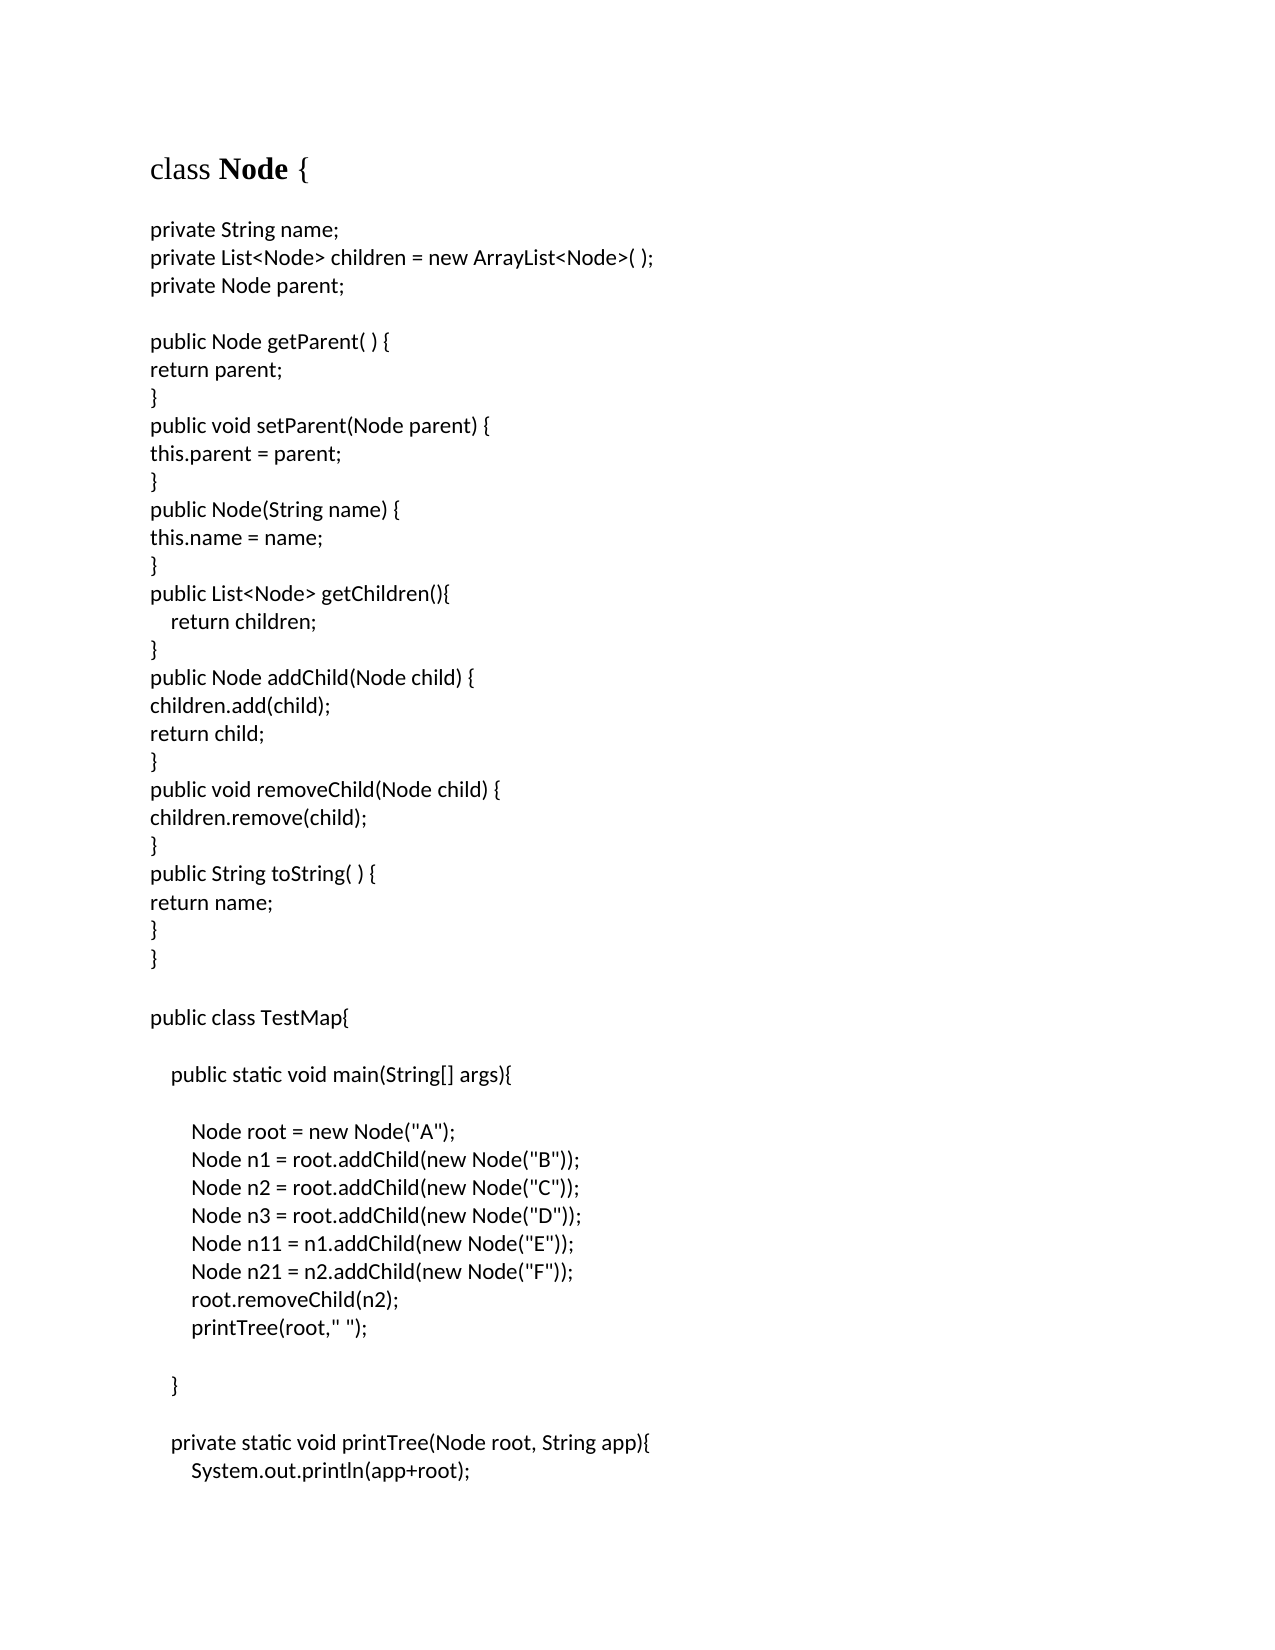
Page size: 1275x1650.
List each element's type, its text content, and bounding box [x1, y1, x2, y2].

text public static void main(String[] args){ [150, 1060, 1125, 1088]
text } [150, 747, 1125, 776]
text public List<Node> getChildren(){ [150, 579, 1125, 607]
text printTree(root," "); [150, 1313, 1125, 1342]
text class Node { [150, 150, 1125, 186]
text root.removeChild(n2); [150, 1286, 1125, 1313]
text } [150, 635, 1125, 663]
text return child; [150, 719, 1125, 747]
text Node root = new Node("A"); [150, 1117, 1125, 1145]
text children.add(child); [150, 691, 1125, 719]
text Node n21 = n2.addChild(new Node("F")); [150, 1257, 1125, 1286]
text return name; [150, 888, 1125, 916]
text private List<Node> children = new ArrayList<Node>( ); [150, 243, 1125, 271]
text } [150, 944, 1125, 972]
text Node n2 = root.addChild(new Node("C")); [150, 1173, 1125, 1201]
text Node n3 = root.addChild(new Node("D")); [150, 1201, 1125, 1229]
text private Node parent; [150, 271, 1125, 299]
text children.remove(child); [150, 803, 1125, 832]
text } [150, 467, 1125, 495]
text return children; [150, 607, 1125, 635]
text return parent; [150, 355, 1125, 383]
text this.parent = parent; [150, 439, 1125, 467]
text public Node(String name) { [150, 495, 1125, 523]
text public class TestMap{ [150, 1003, 1125, 1031]
text } [150, 383, 1125, 411]
text } [150, 1371, 1125, 1399]
text Node n1 = root.addChild(new Node("B")); [150, 1145, 1125, 1173]
text public String toString( ) { [150, 859, 1125, 888]
text System.out.println(app+root); [150, 1456, 1125, 1484]
text public Node addChild(Node child) { [150, 663, 1125, 691]
text this.name = name; [150, 523, 1125, 551]
text public void removeChild(Node child) { [150, 776, 1125, 803]
text private static void printTree(Node root, String app){ [150, 1428, 1125, 1456]
text } [150, 916, 1125, 944]
text public Node getParent( ) { [150, 327, 1125, 355]
text } [150, 832, 1125, 859]
text private String name; [150, 215, 1125, 243]
text } [150, 551, 1125, 579]
text public void setParent(Node parent) { [150, 411, 1125, 439]
text Node n11 = n1.addChild(new Node("E")); [150, 1229, 1125, 1257]
